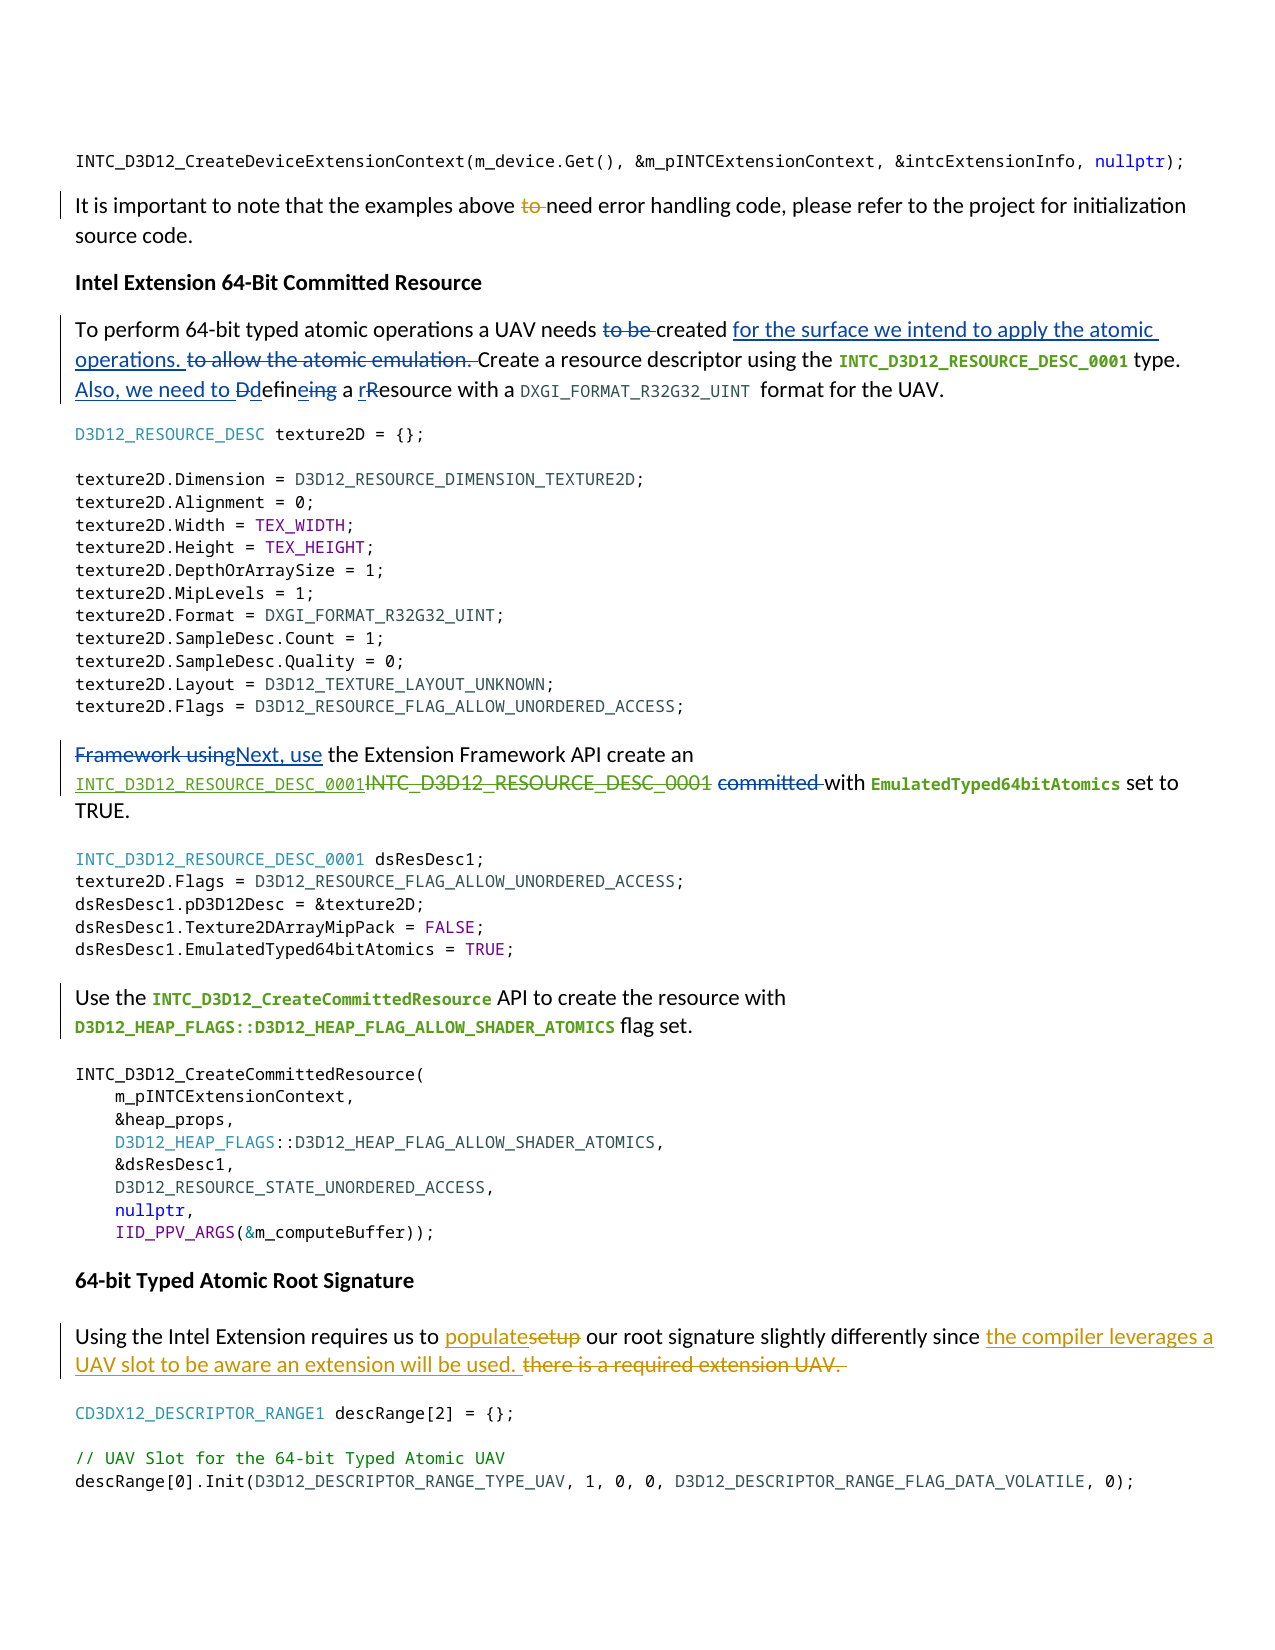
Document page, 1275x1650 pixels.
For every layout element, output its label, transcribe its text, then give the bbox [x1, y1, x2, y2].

text To perform 64-bit typed atomic operations a UAV needs created Create a resource descriptor using the INTC_D3D12_RESOURCE_DESC_0001 type. efin a esource with a DXGI_FORMAT_R32G32_UINT format for the UAV. [75, 315, 1219, 403]
text 64-bit Typed Atomic Root Signature [75, 1266, 1219, 1294]
text texture2D.SampleDesc.Count = 1; [75, 627, 1219, 649]
text texture2D.Flags = D3D12_RESOURCE_FLAG_ALLOW_UNORDERED_ACCESS; [75, 695, 1219, 718]
text texture2D.Flags = D3D12_RESOURCE_FLAG_ALLOW_UNORDERED_ACCESS; [75, 870, 1219, 892]
text INTC_D3D12_RESOURCE_DESC_0001 dsResDesc1; [75, 847, 1219, 870]
text m_pINTCExtensionContext, [75, 1085, 1219, 1107]
text Intel Extension 64-Bit Committed Resource [75, 268, 1219, 296]
text dsResDesc1.EmulatedTyped64bitAtomics = TRUE; [75, 938, 1219, 961]
text CD3DX12_DESCRIPTOR_RANGE1 descRange[2] = {}; [75, 1401, 1219, 1424]
text dsResDesc1.Texture2DArrayMipPack = FALSE; [75, 915, 1219, 938]
text texture2D.Width = TEX_WIDTH; [75, 513, 1219, 536]
text texture2D.Dimension = D3D12_RESOURCE_DIMENSION_TEXTURE2D; [75, 468, 1219, 491]
text texture2D.Format = DXGI_FORMAT_R32G32_UINT; [75, 604, 1219, 627]
text the Extension Framework API create an with EmulatedTyped64bitAtomics set to TRUE. [75, 740, 1219, 824]
text texture2D.MipLevels = 1; [75, 581, 1219, 604]
text descRange[0].Init(D3D12_DESCRIPTOR_RANGE_TYPE_UAV, 1, 0, 0, D3D12_DESCRIPTOR_RANGE_FLAG_DATA_VOLATILE, 0); [75, 1469, 1219, 1492]
text &dsResDesc1, [75, 1153, 1219, 1176]
text // UAV Slot for the 64-bit Typed Atomic UAV [75, 1447, 1219, 1469]
text INTC_D3D12_CreateCommittedResource( [75, 1062, 1219, 1085]
text texture2D.Height = TEX_HEIGHT; [75, 536, 1219, 559]
text texture2D.Layout = D3D12_TEXTURE_LAYOUT_UNKNOWN; [75, 672, 1219, 695]
text texture2D.Alignment = 0; [75, 491, 1219, 513]
text texture2D.SampleDesc.Quality = 0; [75, 649, 1219, 672]
text nullptr, [75, 1198, 1219, 1221]
text Use the INTC_D3D12_CreateCommittedResource API to create the resource with D3D12_HEAP_FLAGS::D3D12_HEAP_FLAG_ALLOW_SHADER_ATOMICS flag set. [75, 983, 1219, 1039]
text D3D12_RESOURCE_STATE_UNORDERED_ACCESS, [75, 1176, 1219, 1198]
text Using the Intel Extension requires us to our root signature slightly differently since [75, 1322, 1219, 1378]
text It is important to note that the examples above need error handling code, please refer to the project for initialization source code. [75, 191, 1219, 249]
text dsResDesc1.pD3D12Desc = &texture2D; [75, 892, 1219, 915]
text texture2D.DepthOrArraySize = 1; [75, 559, 1219, 581]
text IID_PPV_ARGS(&m_computeBuffer)); [75, 1221, 1219, 1244]
text INTC_D3D12_CreateDeviceExtensionContext(m_device.Get(), &m_pINTCExtensionContext, &intcExtensionInfo, nullptr); [75, 150, 1219, 173]
text D3D12_HEAP_FLAGS::D3D12_HEAP_FLAG_ALLOW_SHADER_ATOMICS, [75, 1130, 1219, 1153]
text D3D12_RESOURCE_DESC texture2D = {}; [75, 422, 1219, 445]
text &heap_props, [75, 1107, 1219, 1130]
